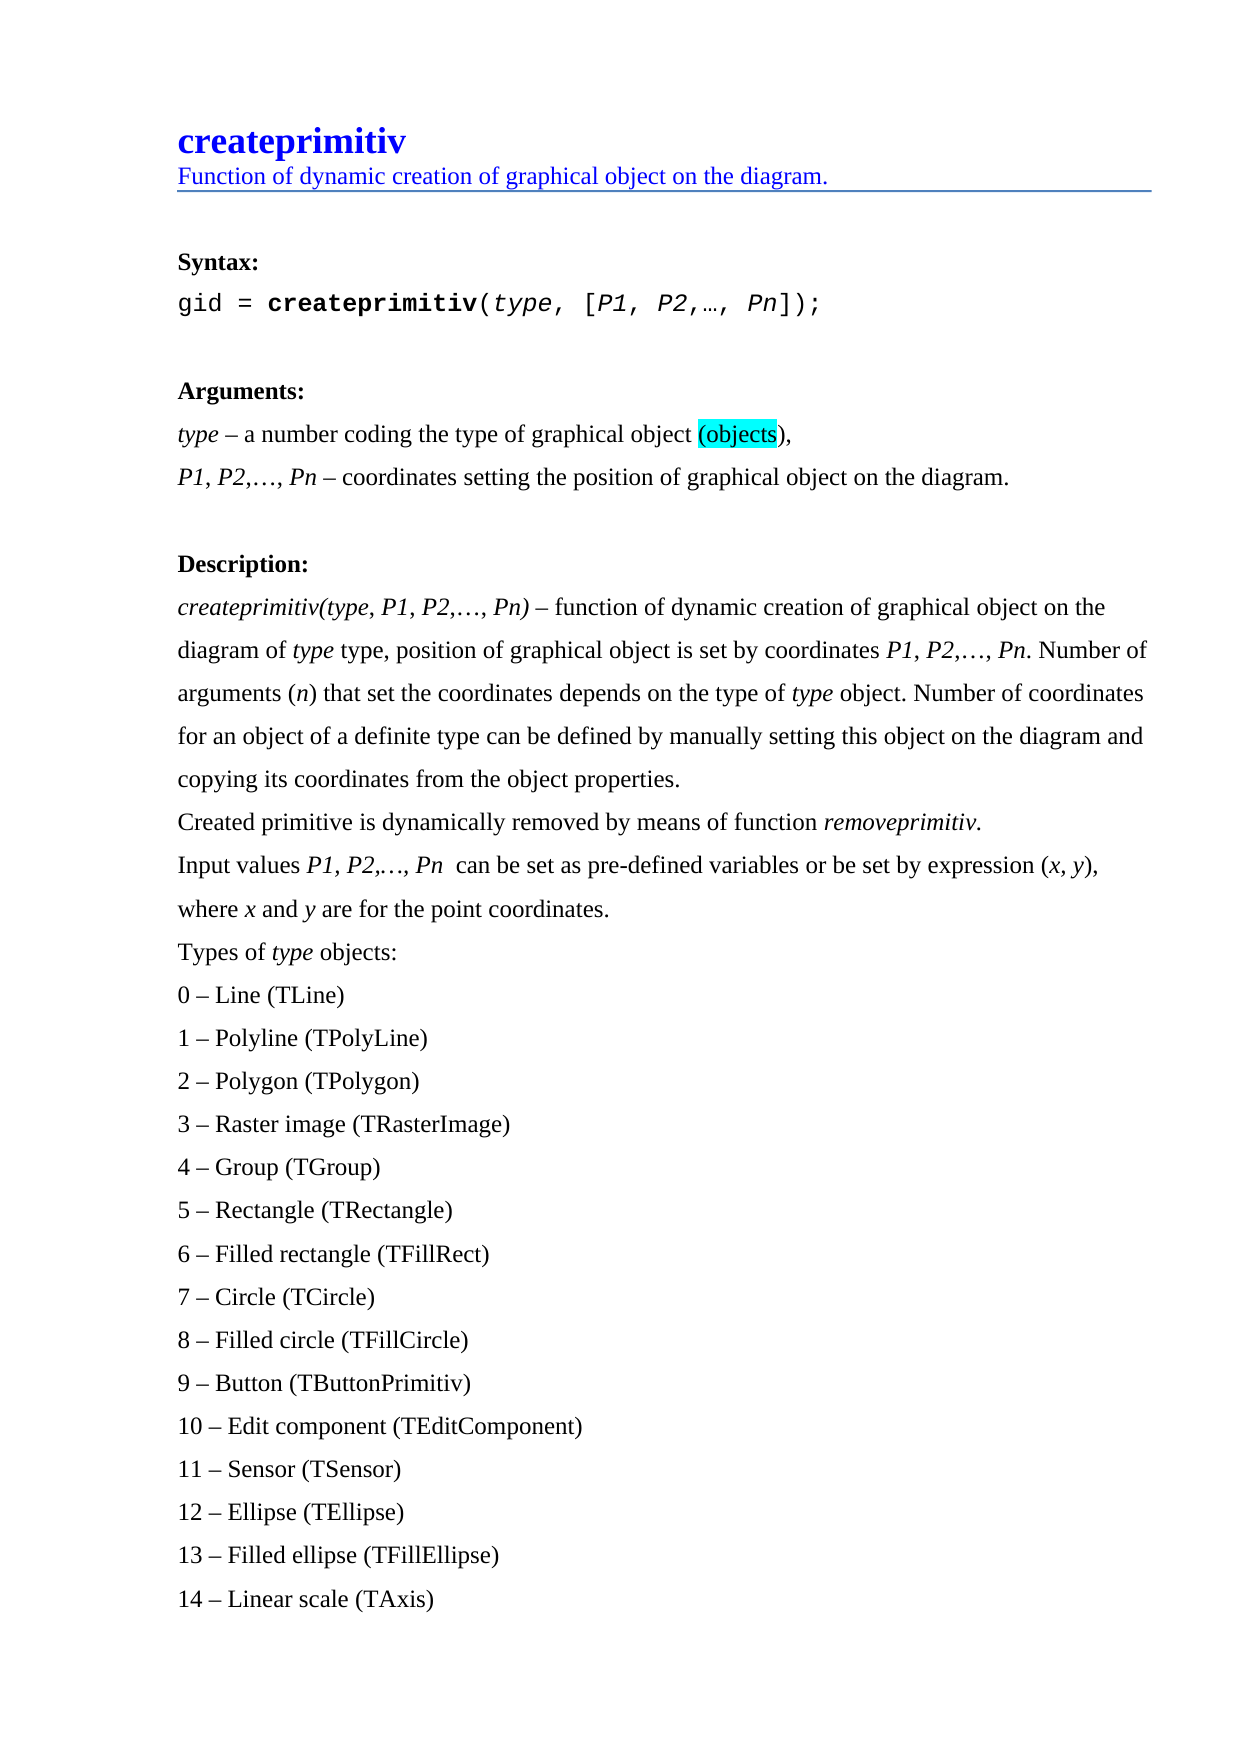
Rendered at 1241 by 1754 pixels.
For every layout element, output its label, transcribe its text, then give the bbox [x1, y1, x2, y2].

text 0 – Line (TLine) [177, 980, 1152, 1009]
text 9 – Button (TButtonPrimitiv) [177, 1368, 1152, 1397]
text 1 – Polyline (TPolyLine) [177, 1023, 1152, 1052]
text gid = createprimitiv(type, [P1, P2,…, Pn]); [177, 291, 1152, 319]
text createprimitiv(type, P1, P2,…, Pn) – function of dynamic creation of graphical object on the diagram of type type, position of graphical object is set by coordinates P1, P2,…, Pn. Number of arguments (n) that set the coordinates depends on the type of type object. Number of coordinates for an object of a definite type can be defined by manually setting this object on the diagram and copying its coordinates from the object properties. [177, 592, 1152, 793]
text createprimitiv [177, 118, 1152, 161]
text 2 – Polygon (TPolygon) [177, 1066, 1152, 1095]
text Function of dynamic creation of graphical object on the diagram. [177, 161, 1152, 190]
text 12 – Ellipse (TEllipse) [177, 1497, 1152, 1526]
text 4 – Group (TGroup) [177, 1152, 1152, 1181]
text Created primitive is dynamically removed by means of function removeprimitiv. [177, 807, 1152, 836]
text 3 – Raster image (TRasterImage) [177, 1109, 1152, 1138]
text type – a number coding the type of graphical object (objects), [177, 419, 698, 448]
text 5 – Rectangle (TRectangle) [177, 1196, 1152, 1224]
text 6 – Filled rectangle (TFillRect) [177, 1239, 1152, 1267]
text 7 – Circle (TCircle) 8 – Filled circle (TFillCircle) [177, 1282, 1152, 1354]
text type – a number coding the type of graphical object (objects), [777, 419, 1152, 448]
text 11 – Sensor (TSensor) [177, 1454, 1152, 1483]
text Types of type objects: [177, 937, 1152, 966]
text 13 – Filled ellipse (TFillEllipse) 14 – Linear scale (TAxis) [177, 1541, 1152, 1612]
text Arguments: [177, 376, 1152, 405]
text Input values P1, P2,…, Pn can be set as pre-defined variables or be set by expression (x, y), where x and y are for the point coordinates. [177, 851, 1152, 922]
text Description: [177, 549, 1152, 577]
text Syntax: [177, 247, 1152, 276]
text 10 – Edit component (TEditComponent) [177, 1411, 1152, 1440]
text P1, P2,…, Pn – coordinates setting the position of graphical object on the diagram. [177, 462, 1152, 491]
